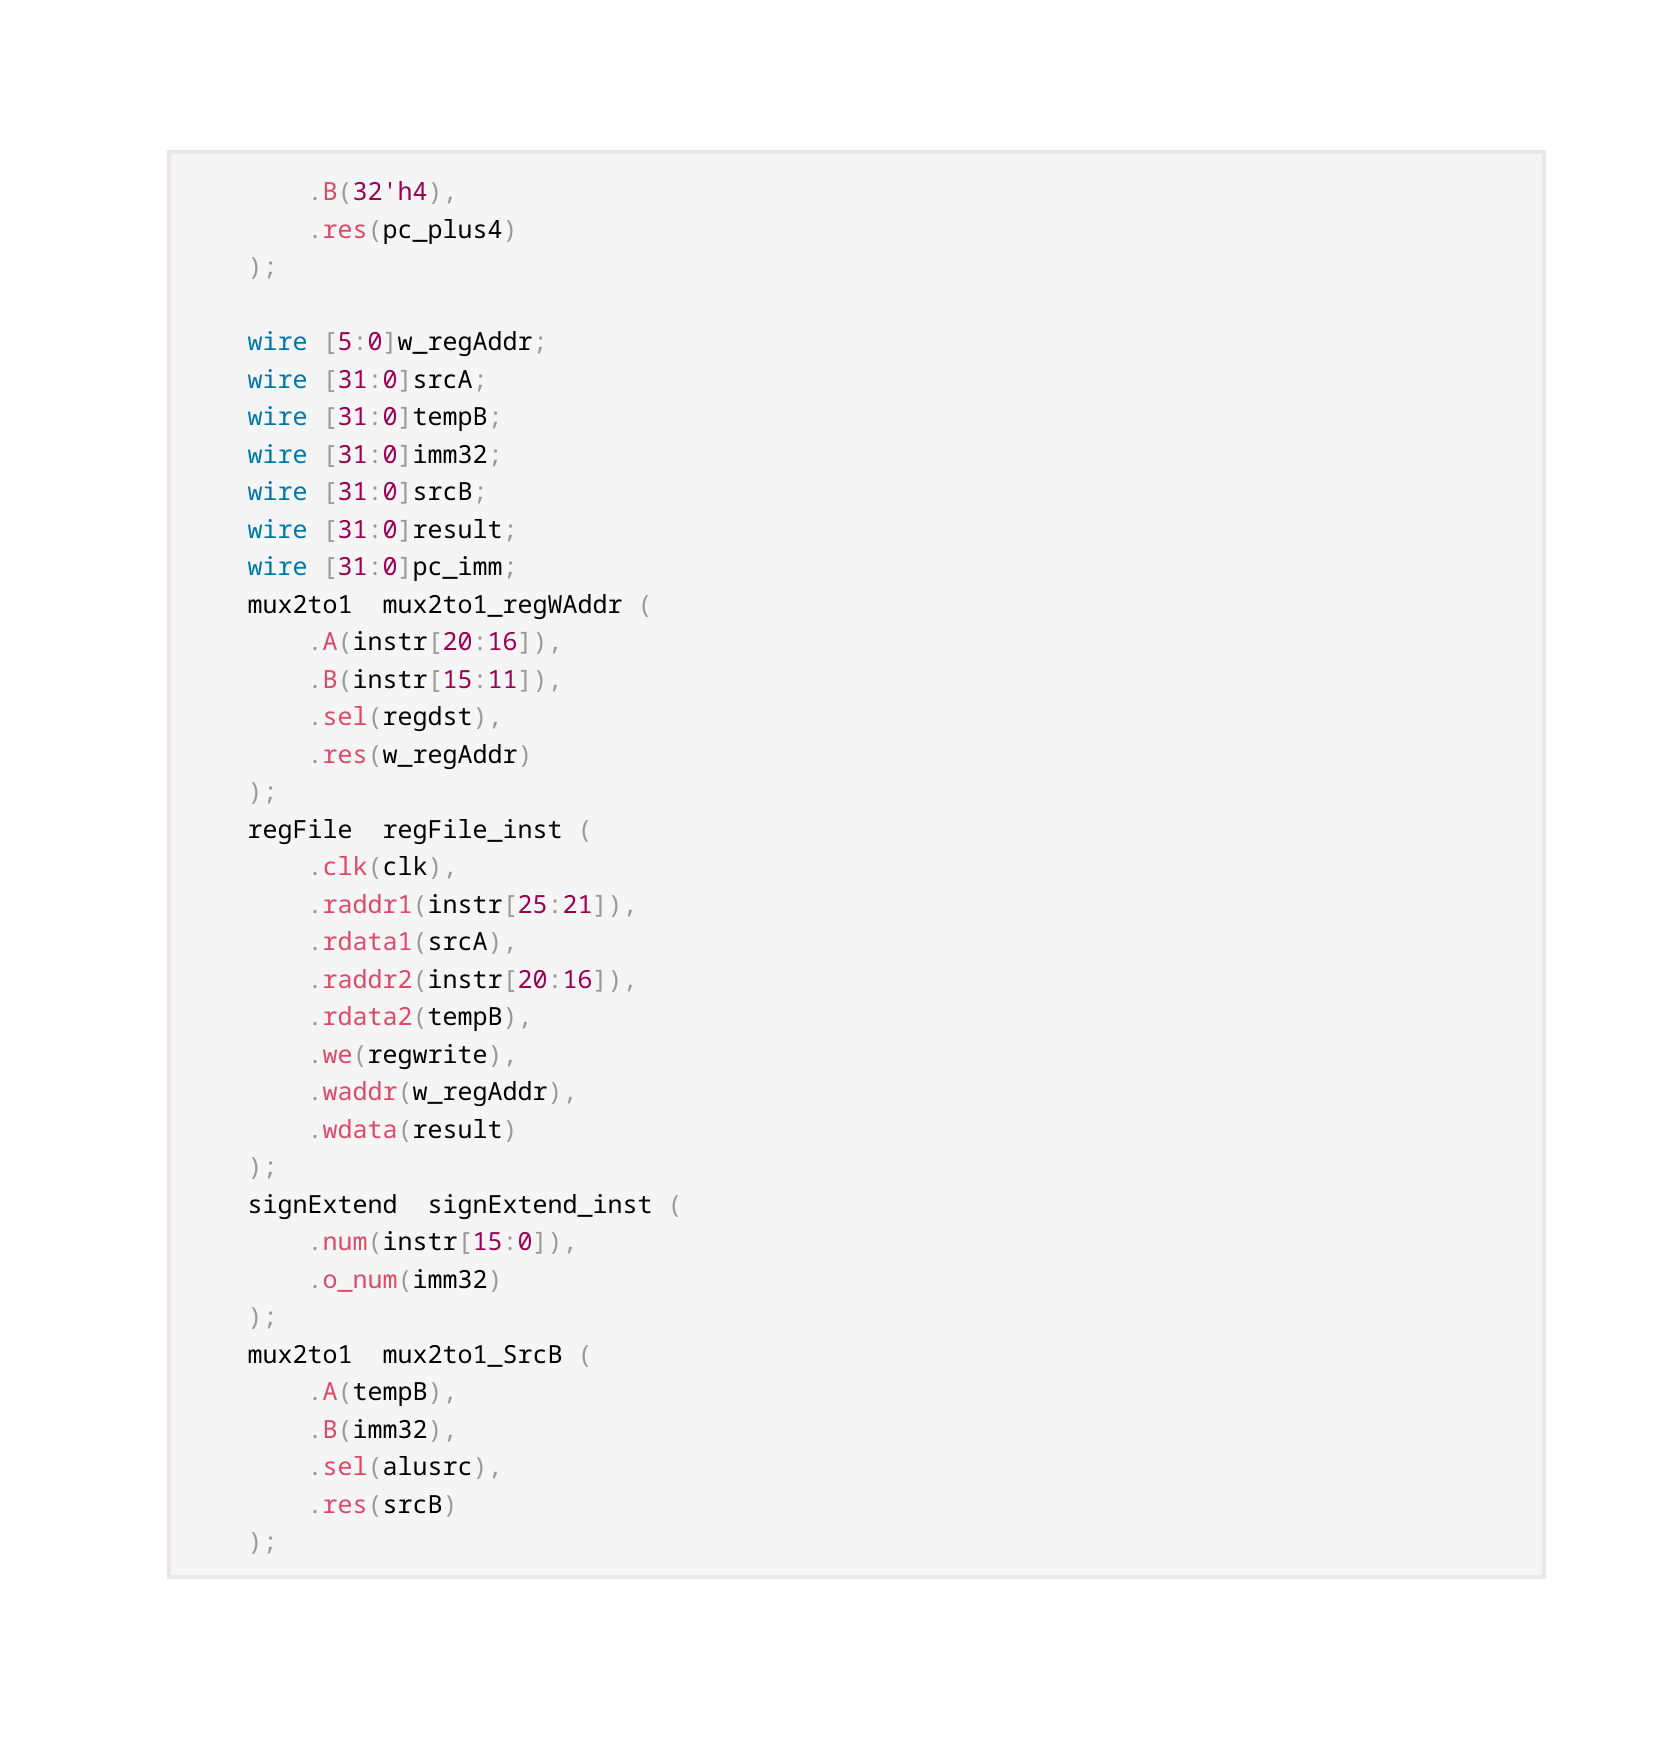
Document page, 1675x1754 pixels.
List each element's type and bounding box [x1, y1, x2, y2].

text [171, 154, 1542, 1575]
